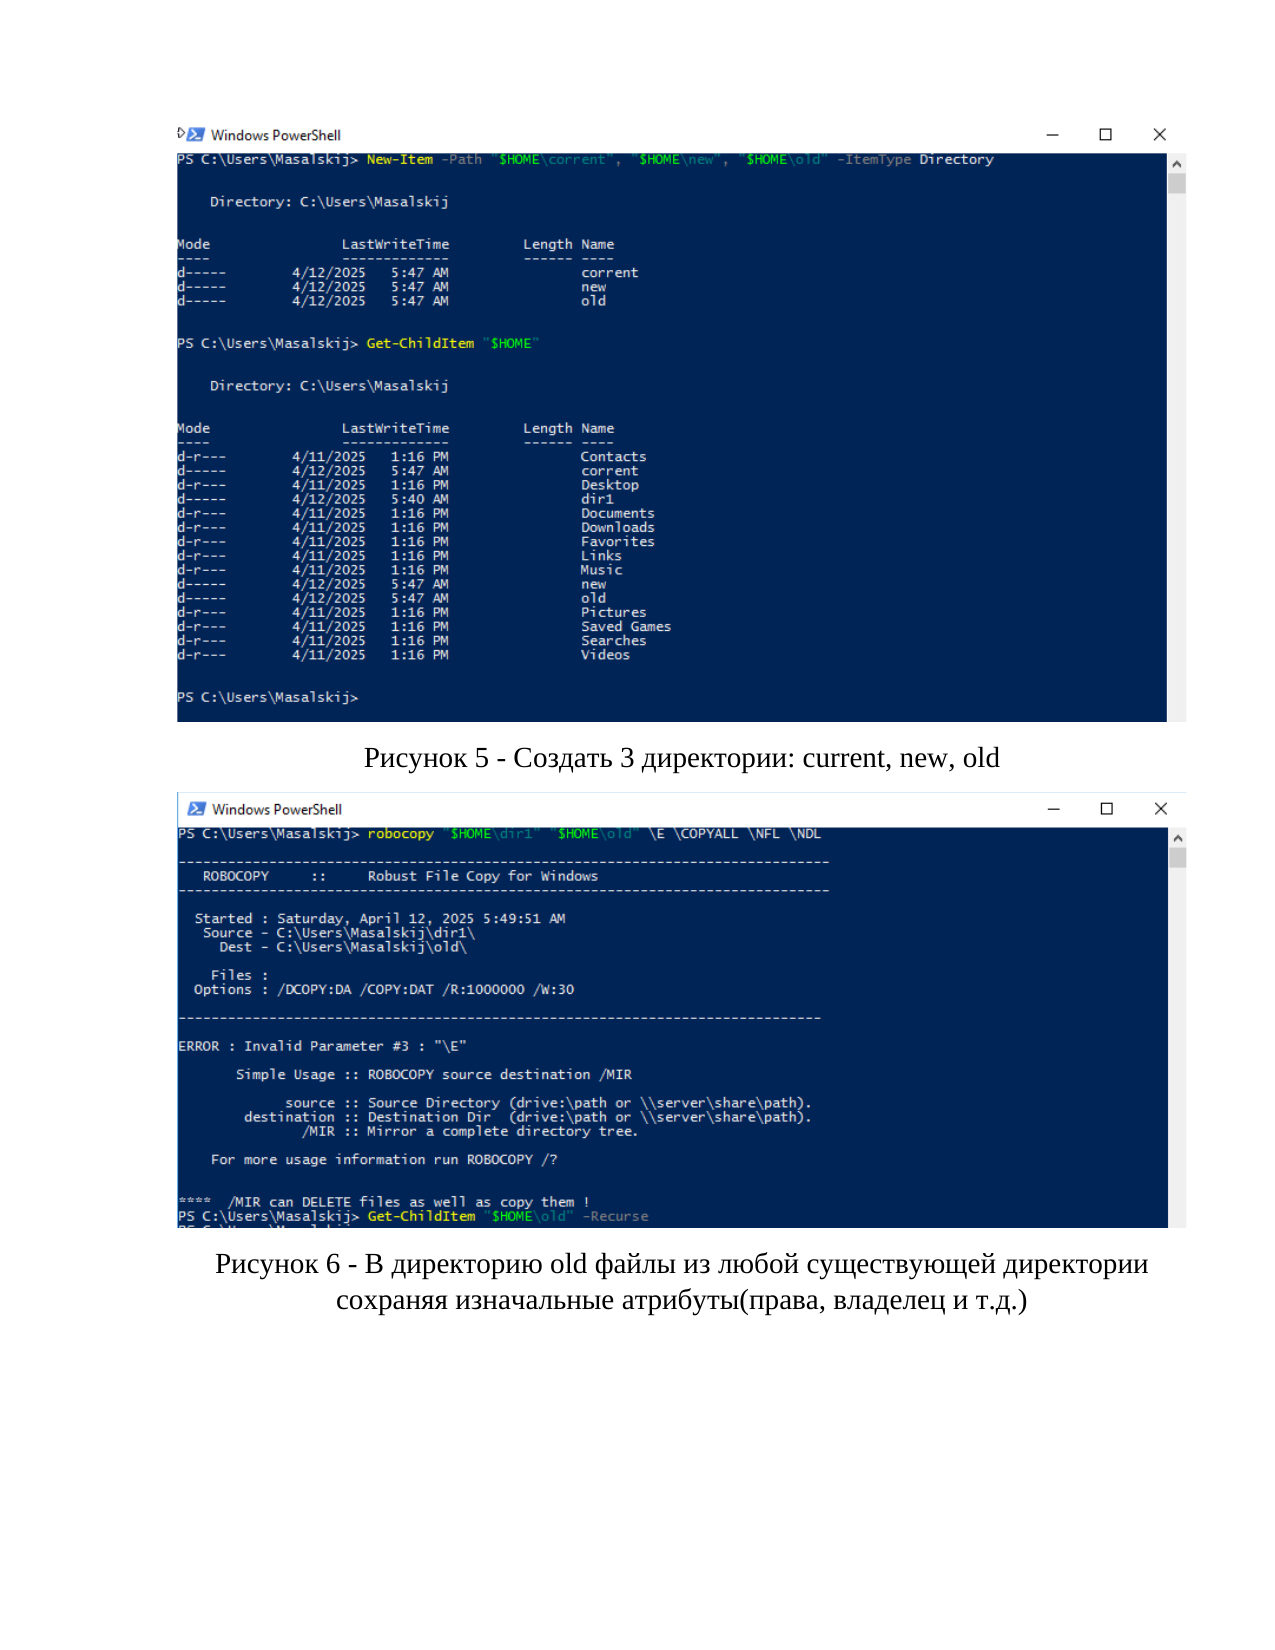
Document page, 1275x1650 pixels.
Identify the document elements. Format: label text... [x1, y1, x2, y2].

text Рисунок 5 - Создать 3 директории: current, new, old [177, 740, 1186, 773]
text Рисунок 6 - В директорию old файлы из любой существующей директории сохраняя изначальные атрибуты(права, владелец и т.д.) [177, 1246, 1186, 1315]
picture [177, 118, 1187, 722]
picture [177, 792, 1187, 1228]
